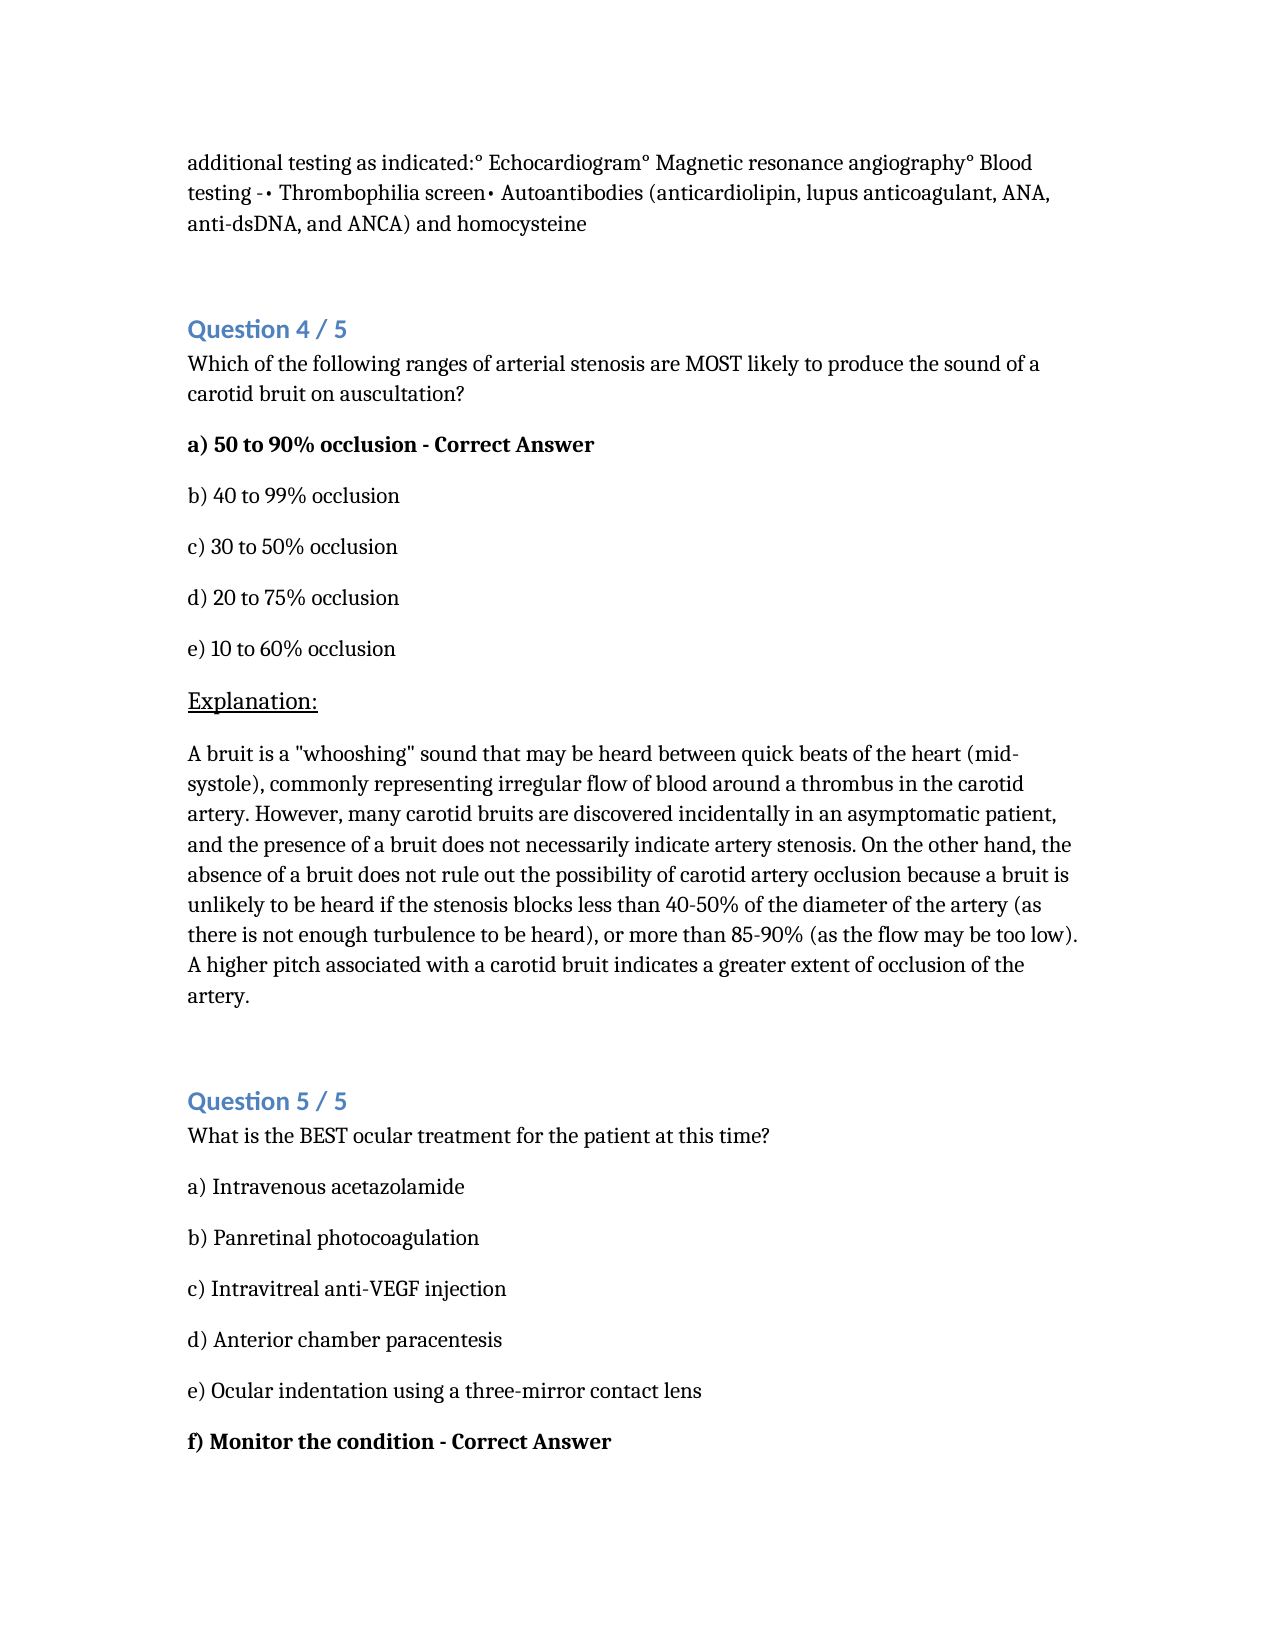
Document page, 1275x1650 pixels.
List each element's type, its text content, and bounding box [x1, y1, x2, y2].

text Which of the following ranges of arterial stenosis are MOST likely to produce the sound of a carotid bruit on auscultation? [187, 350, 1087, 407]
text d) 20 to 75% occlusion [187, 585, 1087, 611]
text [187, 150, 1087, 237]
text a) 50 to 90% occlusion - Correct Answer [187, 432, 1087, 458]
text b) Panretinal photocoagulation [187, 1224, 1087, 1251]
text d) Anterior chamber paracentesis [187, 1327, 1087, 1353]
text Explanation: [187, 687, 1087, 716]
text f) Monitor the condition - Correct Answer [187, 1429, 1087, 1455]
text a) Intravenous acetazolamide [187, 1173, 1087, 1200]
text c) Intravitreal anti-VEGF injection [187, 1276, 1087, 1302]
text e) Ocular indentation using a three-mirror contact lens [187, 1378, 1087, 1404]
text c) 30 to 50% occlusion [187, 534, 1087, 560]
text e) 10 to 60% occlusion [187, 636, 1087, 662]
text b) 40 to 99% occlusion [187, 483, 1087, 509]
subtitle Question 5 / 5 [187, 1084, 1087, 1117]
text A bruit is a "whooshing" sound that may be heard between quick beats of the heart (mid-systole), commonly representing irregular flow of blood around a thrombus in the carotid artery. However, many carotid bruits are discovered incidentally in an asymptomatic patient, and the presence of a bruit does not necessarily indicate artery stenosis. On the other hand, the absence of a bruit does not rule out the possibility of carotid artery occlusion because a bruit is unlikely to be heard if the stenosis blocks less than 40-50% of the diameter of the artery (as there is not enough turbulence to be heard), or more than 85-90% (as the flow may be too low). A higher pitch associated with a carotid bruit indicates a greater extent of occlusion of the artery. [187, 741, 1087, 1009]
subtitle Question 4 / 5 [187, 312, 1087, 346]
text What is the BEST ocular treatment for the patient at this time? [187, 1122, 1087, 1149]
